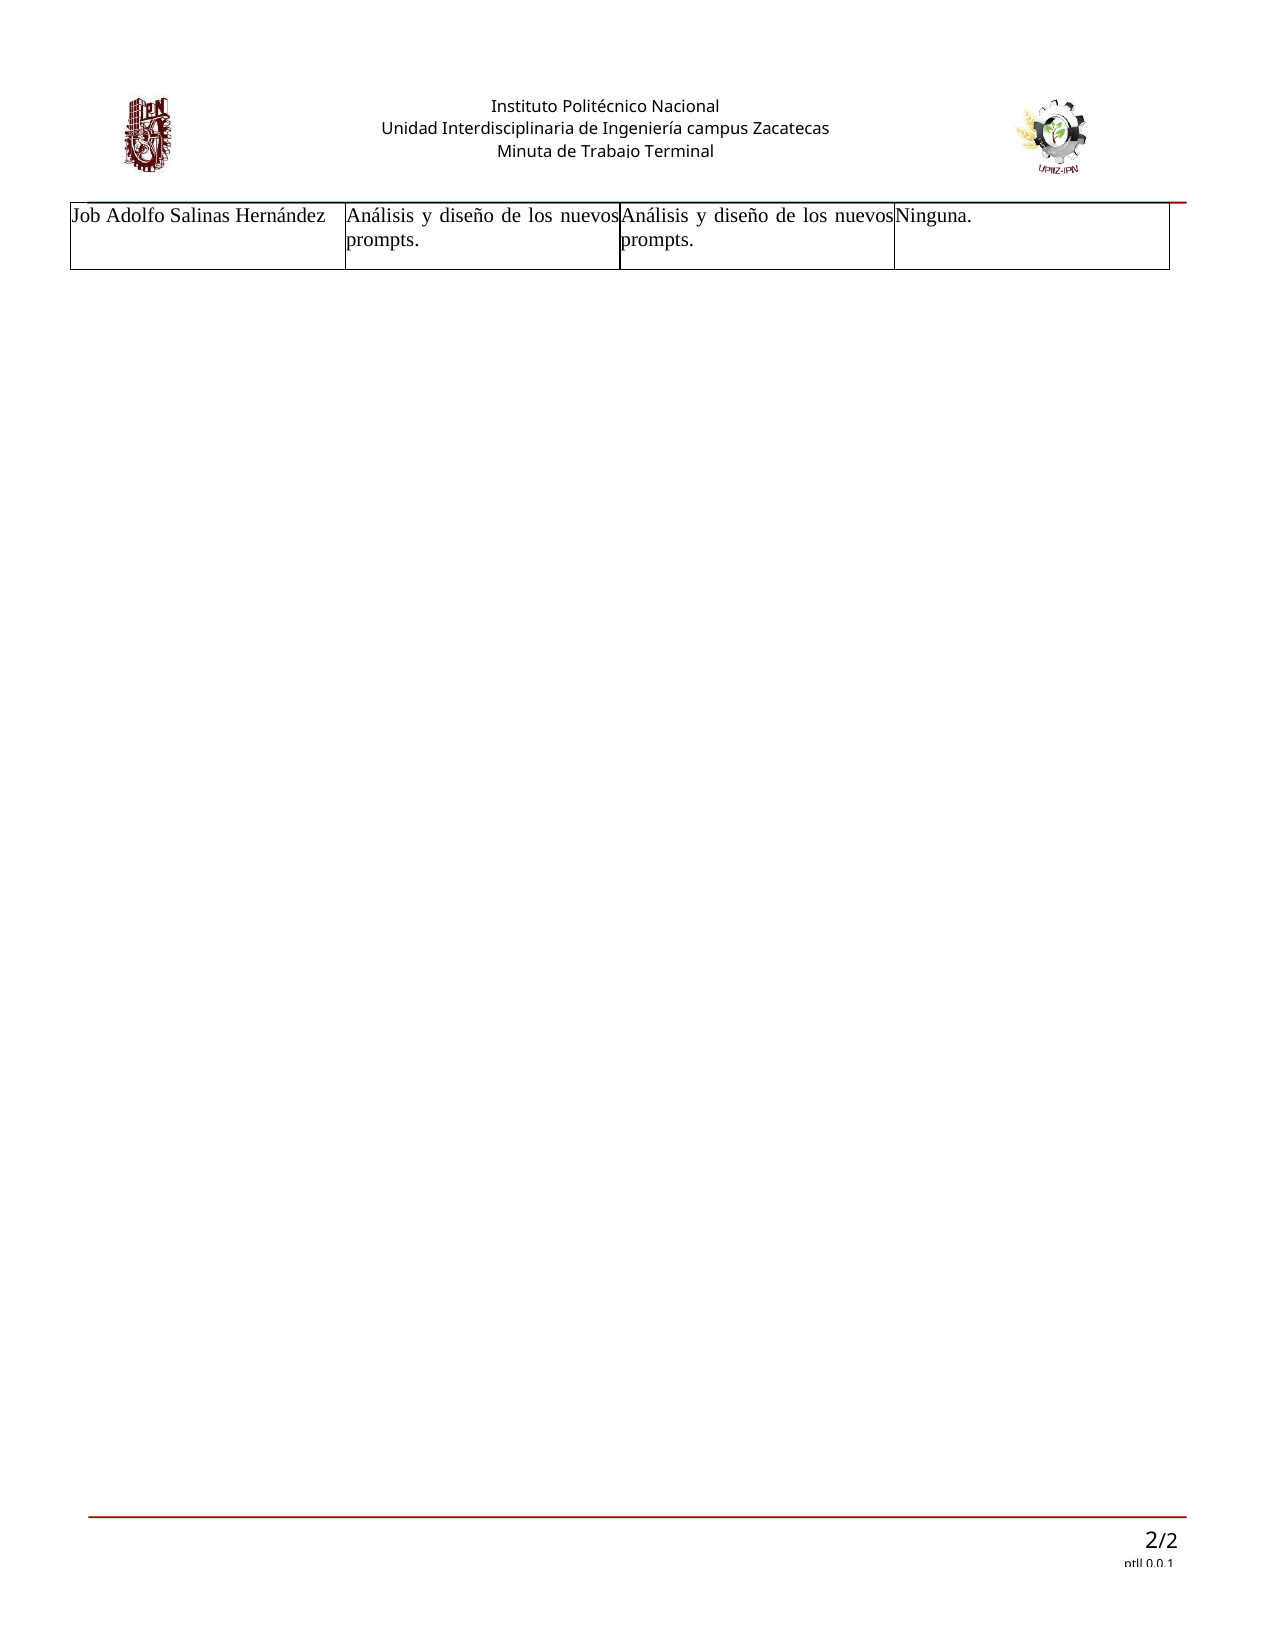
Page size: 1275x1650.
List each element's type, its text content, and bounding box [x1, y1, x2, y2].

table_cell Análisis y diseño de los nuevos prompts. [621, 203, 894, 269]
table_cell Análisis y diseño de los nuevos prompts. [346, 203, 619, 269]
table_cell Job Adolfo Salinas Hernández [71, 203, 345, 269]
table_cell Ninguna. [895, 203, 1169, 269]
picture [1014, 99, 1087, 174]
picture [115, 94, 177, 176]
